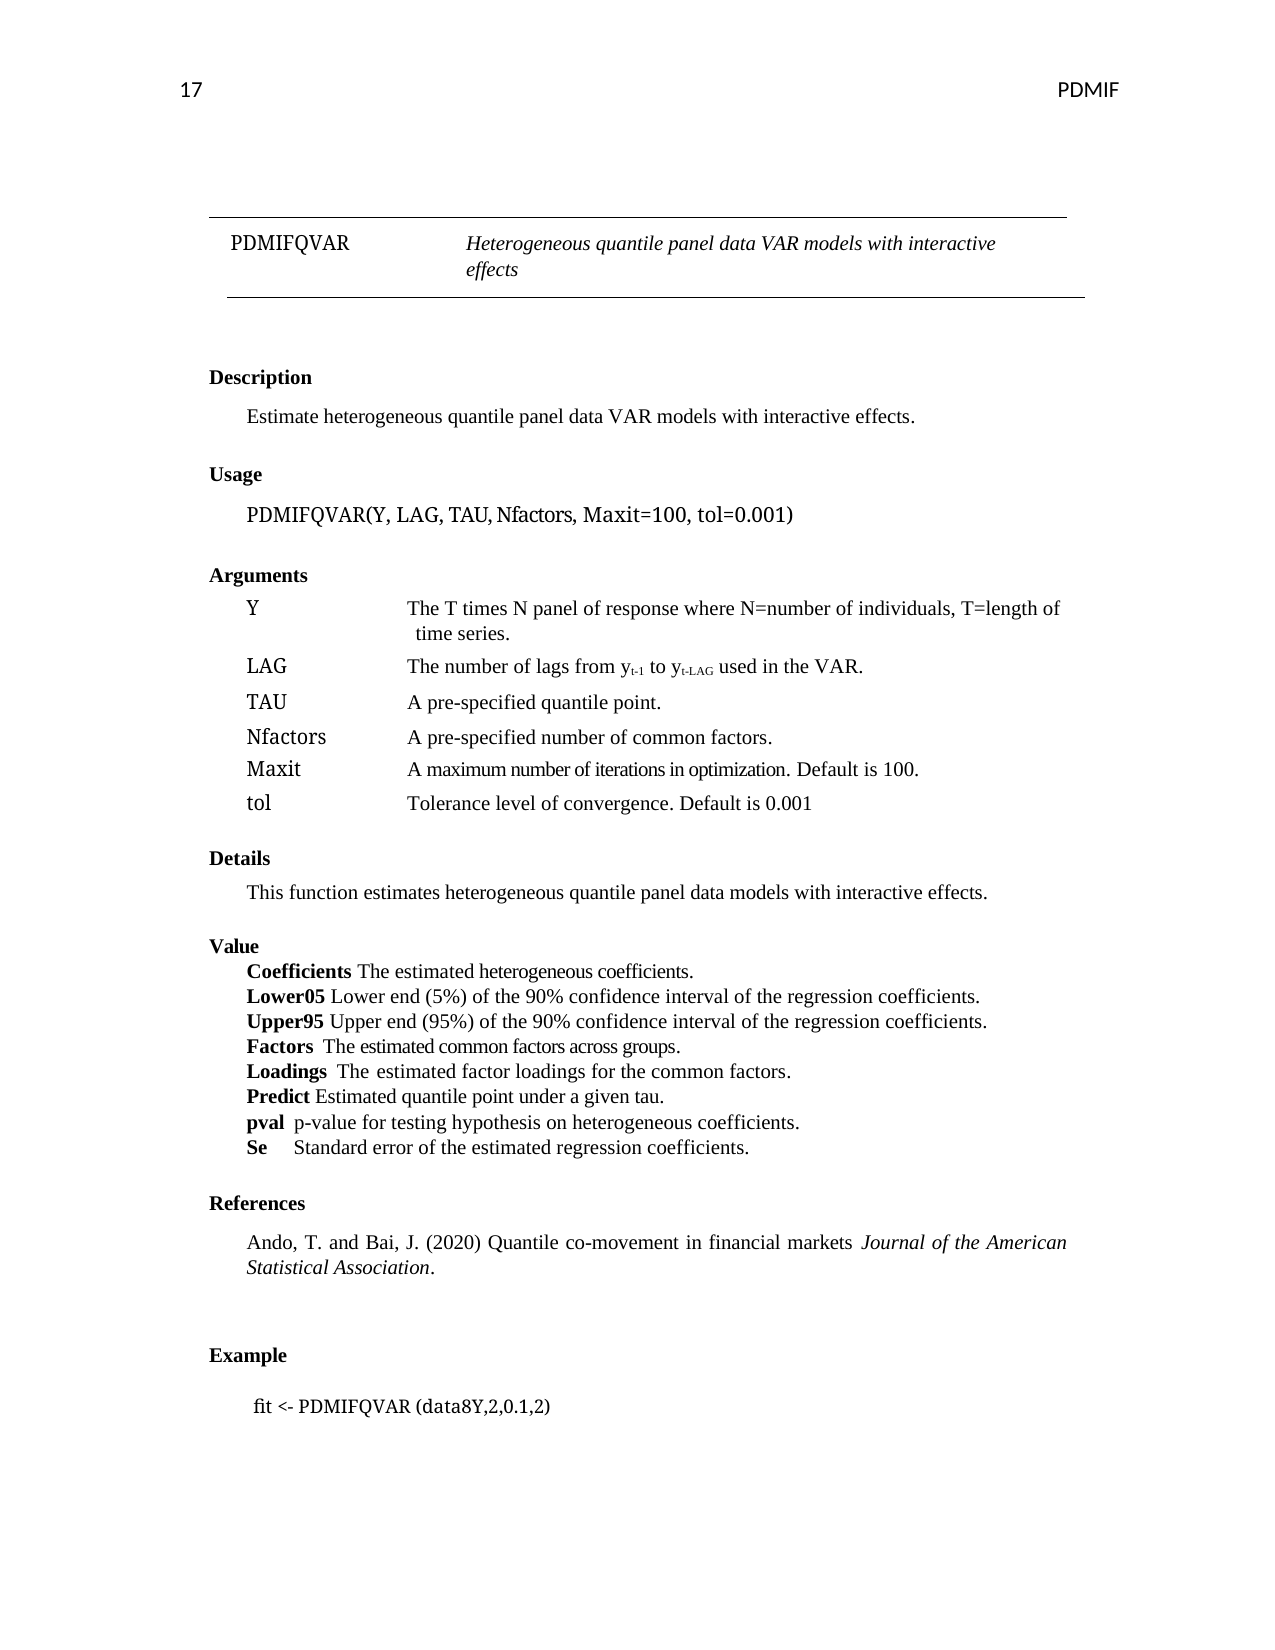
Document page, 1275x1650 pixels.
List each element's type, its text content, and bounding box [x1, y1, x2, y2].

text pval p-value for testing hypothesis on heterogeneous coefficients. [246, 1110, 1096, 1134]
text fit <- PDMIFQVAR (data8Y,2,0.1,2) [253, 1393, 1096, 1419]
text Lower05 Lower end (5%) of the 90% confidence interval of the regression coefficients. [246, 984, 1096, 1008]
text Upper95 Upper end (95%) of the 90% confidence interval of the regression coefficients. [246, 1009, 1096, 1033]
text Y The T times N panel of response where N=number of individuals, T=length of time series. [246, 593, 1096, 645]
subtitle Details [209, 846, 1096, 870]
text Estimate heterogeneous quantile panel data VAR models with interactive effects. [246, 403, 1067, 428]
text PDMIFQVAR Heterogeneous quantile panel data VAR models with interactive effects [230, 228, 1046, 281]
text Se Standard error of the estimated regression coefficients. [246, 1135, 1096, 1159]
text Coefficients The estimated heterogeneous coefficients. [246, 959, 1096, 983]
text Factors The estimated common factors across groups. [246, 1034, 1096, 1058]
subtitle Example [209, 1343, 1096, 1367]
subtitle Usage [209, 462, 1096, 486]
text LAG The number of lags from yt-1 to yt-LAG used in the VAR. [246, 651, 1096, 679]
text Maxit A maximum number of iterations in optimization. Default is 100. [246, 754, 1096, 783]
text tol Tolerance level of convergence. Default is 0.001 [246, 788, 1096, 816]
subtitle Arguments [209, 563, 1096, 587]
subtitle References [209, 1191, 1096, 1215]
text Nfactors A pre-specified number of common factors. [246, 724, 1085, 749]
text Ando, T. and Bai, J. (2020) Quantile co-movement in financial markets Journal of the American Statistical Association. [246, 1230, 1067, 1279]
text TAU A pre-specified quantile point. [246, 689, 1085, 714]
text Loadings The estimated factor loadings for the common factors. [246, 1059, 1081, 1083]
subtitle Description [209, 364, 1096, 389]
text Predict Estimated quantile point under a given tau. [246, 1084, 1081, 1108]
text This function estimates heterogeneous quantile panel data models with interactive effects. [246, 880, 1048, 904]
subtitle Value [209, 934, 1096, 958]
text PDMIFQVAR(Y, LAG, TAU, Nfactors, Maxit=100, tol=0.001) [246, 502, 1021, 527]
